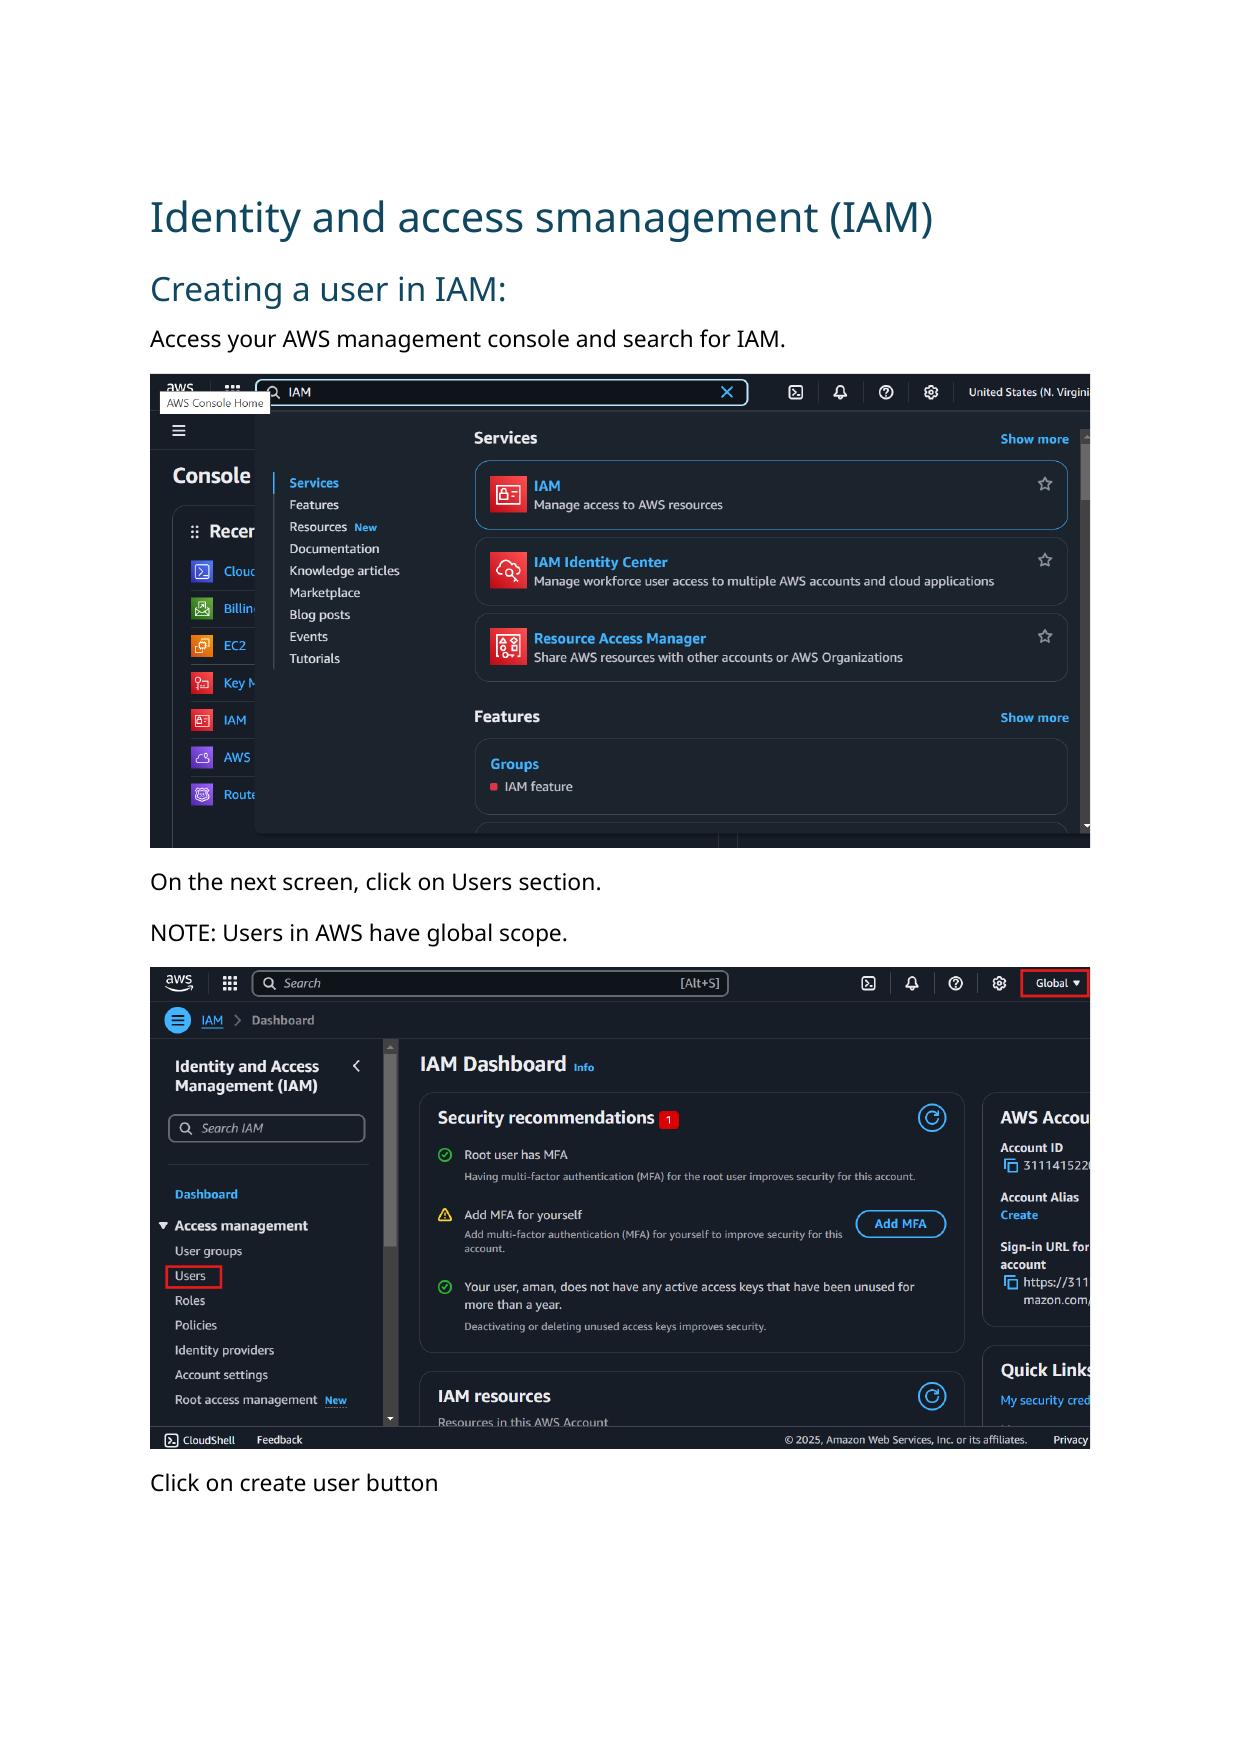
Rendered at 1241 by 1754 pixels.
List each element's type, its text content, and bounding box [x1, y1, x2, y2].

text Click on create user button [150, 1467, 1090, 1499]
text On the next screen, click on Users section. [150, 866, 1090, 898]
subtitle Creating a user in IAM: [150, 265, 1090, 311]
subtitle Identity and access smanagement (IAM) [150, 187, 1090, 244]
picture [150, 967, 1091, 1449]
picture [150, 373, 1091, 848]
text NOTE: Users in AWS have global scope. [150, 917, 1090, 948]
text Access your AWS management console and search for IAM. [150, 323, 1090, 354]
